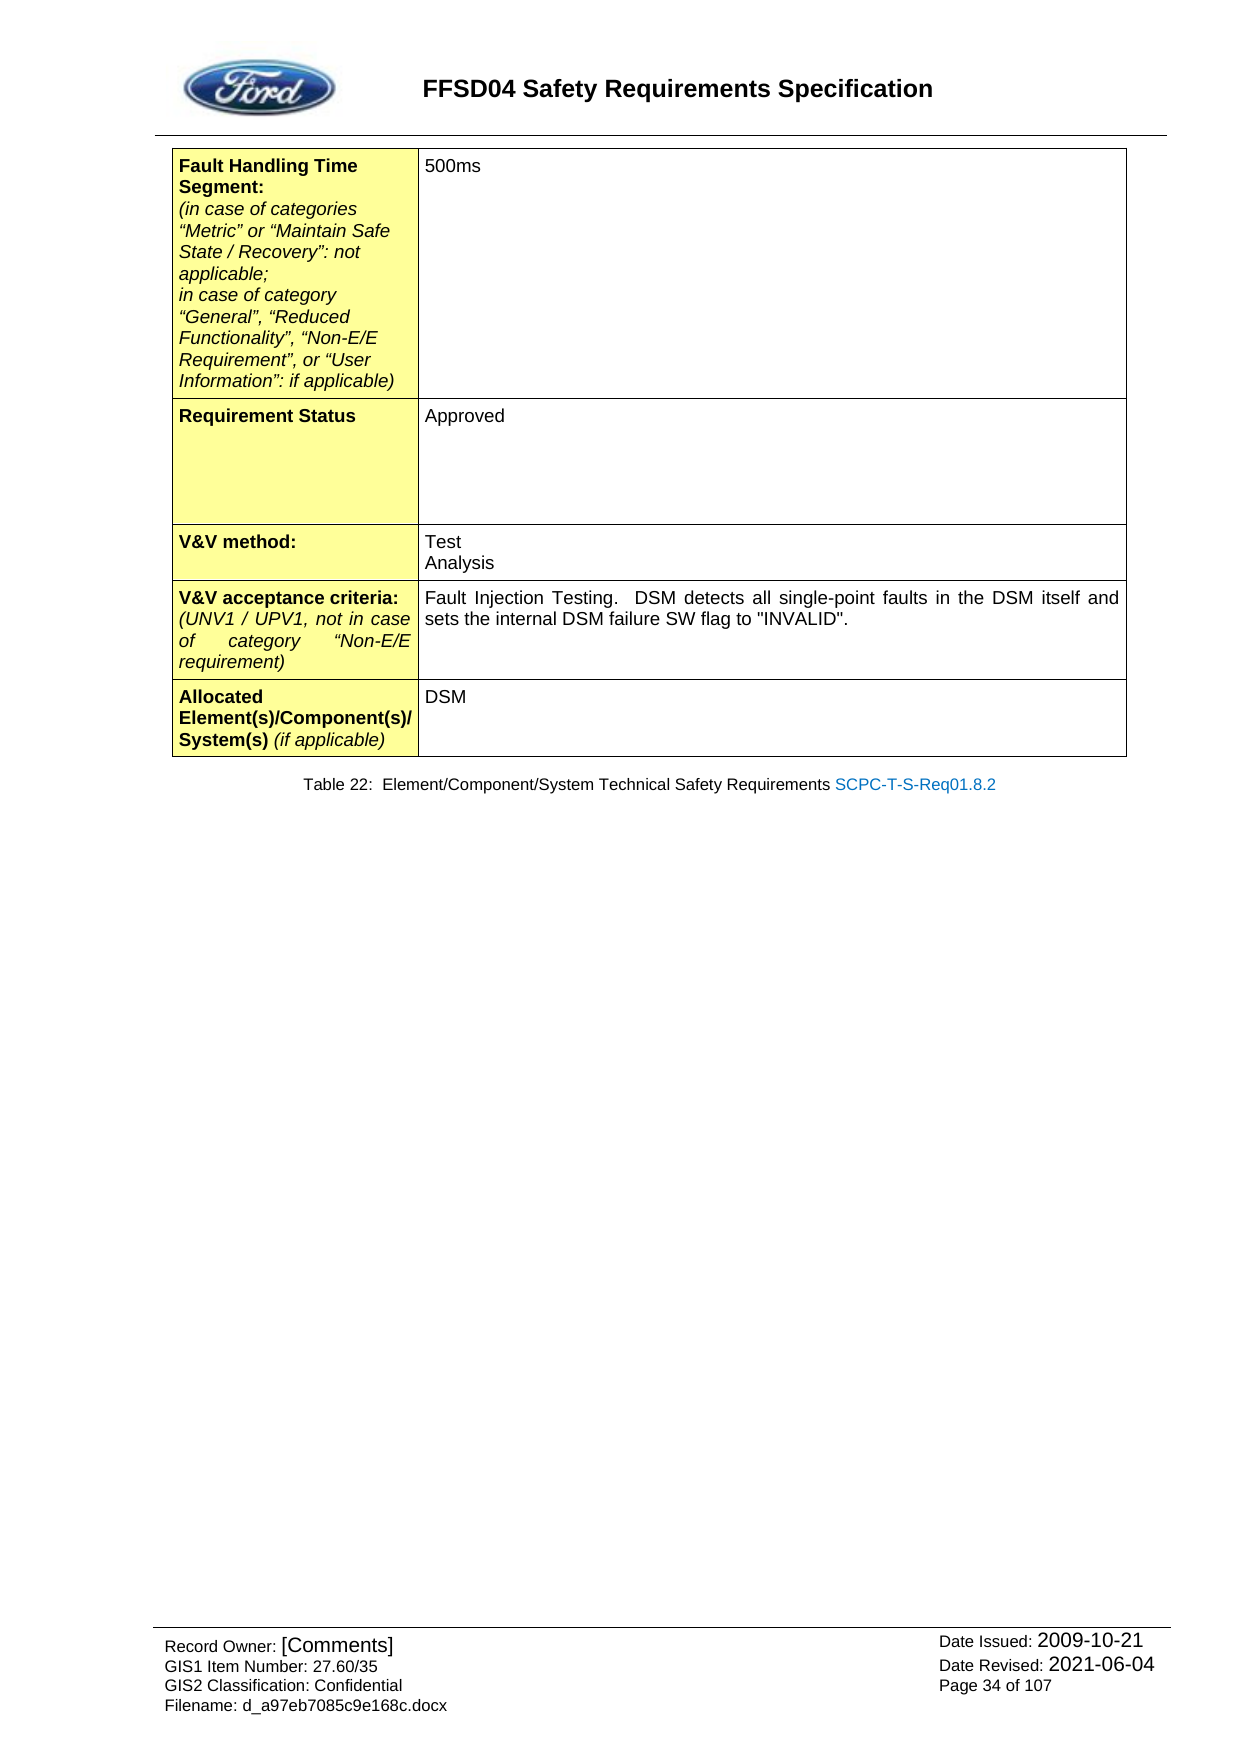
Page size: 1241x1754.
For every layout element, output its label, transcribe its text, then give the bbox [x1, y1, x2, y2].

table_cell Fault Injection Testing. DSM detects all single-point faults in the DSM itself and sets the internal DSM failure SW flag to "INVALID". [419, 581, 1126, 679]
table_cell Allocated Element(s)/Component(s)/ System(s) (if applicable) [173, 680, 418, 756]
picture [165, 41, 354, 135]
table_cell Approved [419, 399, 1126, 523]
table_cell V&V method: [173, 525, 418, 579]
table_cell Fault Handling Time Segment: (in case of categories “Metric” or “Maintain Safe State / Recovery”: not applicable; in case of category “General”, “Reduced Functionality”, “Non-E/E Requirement”, or “User Information”: if applicable) [173, 149, 418, 398]
table_cell V&V acceptance criteria: (UNV1 / UPV1, not in case of category “Non-E/E requirement) [173, 581, 418, 679]
table_cell Test Analysis [419, 525, 1126, 579]
table_cell DSM [419, 680, 1126, 756]
table_cell Requirement Status [173, 399, 418, 523]
table_cell 500ms [419, 149, 1126, 398]
